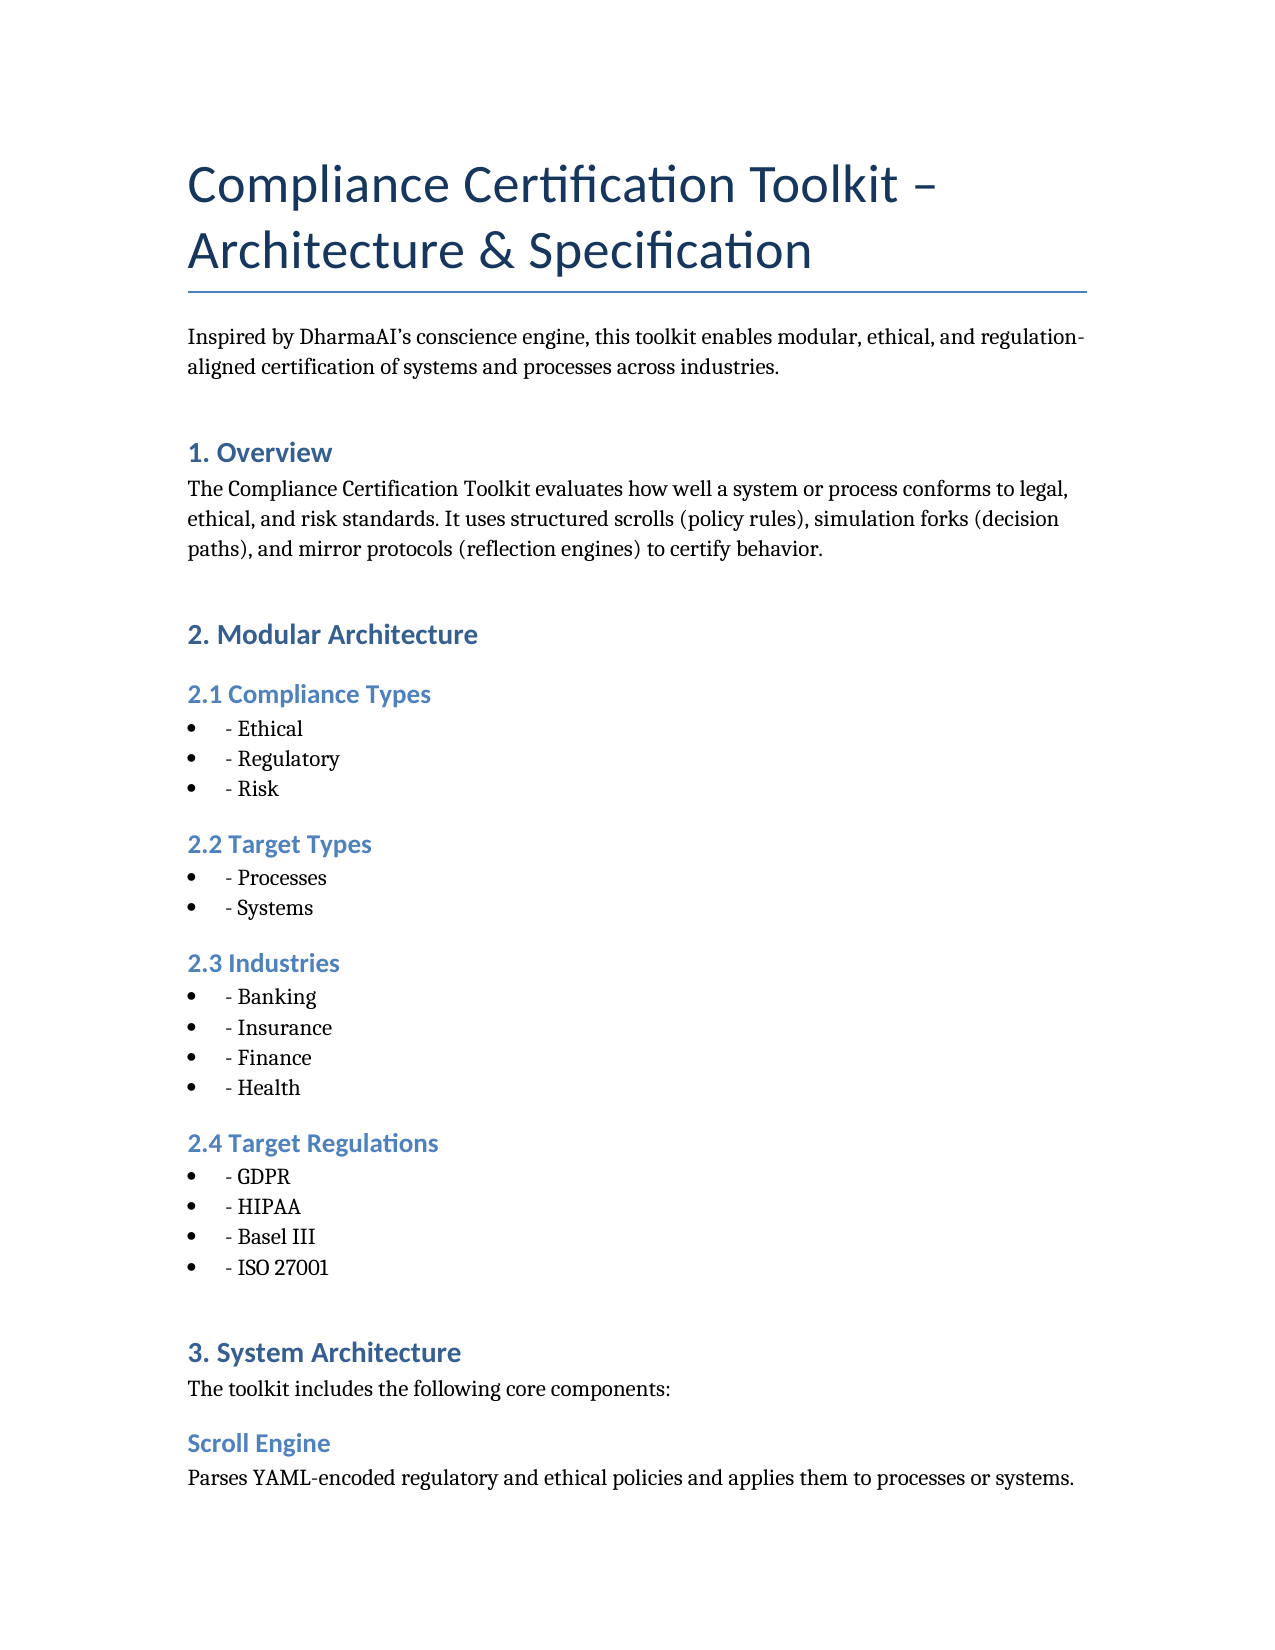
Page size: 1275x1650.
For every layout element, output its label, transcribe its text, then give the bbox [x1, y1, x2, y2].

list - HIPAA [187, 1194, 1087, 1220]
text Inspired by DharmaAI’s conscience engine, this toolkit enables modular, ethical, and regulation-aligned certification of systems and processes across industries. [187, 324, 1087, 381]
list - Ethical [187, 716, 1087, 742]
subtitle 2.1 Compliance Types [187, 678, 1087, 711]
list - GDPR [187, 1164, 1087, 1190]
subtitle 2.3 Industries [187, 946, 1087, 979]
subtitle 2.2 Target Types [187, 827, 1087, 860]
list - Risk [187, 776, 1087, 802]
list - Banking [187, 984, 1087, 1011]
list - Processes [187, 865, 1087, 891]
text Parses YAML-encoded regulatory and ethical policies and applies them to processes or systems. [187, 1464, 1087, 1491]
list - Basel III [187, 1224, 1087, 1251]
subtitle 2.4 Target Regulations [187, 1126, 1087, 1159]
subtitle 2. Modular Architecture [187, 616, 1087, 652]
list - Health [187, 1075, 1087, 1101]
subtitle Scroll Engine [187, 1427, 1087, 1459]
title Compliance Certification Toolkit – Architecture & Specification [187, 150, 1087, 293]
text The toolkit includes the following core components: [187, 1376, 1087, 1402]
list - Regulatory [187, 746, 1087, 772]
subtitle 3. System Architecture [187, 1334, 1087, 1370]
list - Systems [187, 895, 1087, 922]
text The Compliance Certification Toolkit evaluates how well a system or process conforms to legal, ethical, and risk standards. It uses structured scrolls (policy rules), simulation forks (decision paths), and mirror protocols (reflection engines) to certify behavior. [187, 475, 1087, 562]
list - Finance [187, 1044, 1087, 1071]
list - Insurance [187, 1014, 1087, 1041]
subtitle 1. Overview [187, 434, 1087, 470]
list - ISO 27001 [187, 1254, 1087, 1281]
